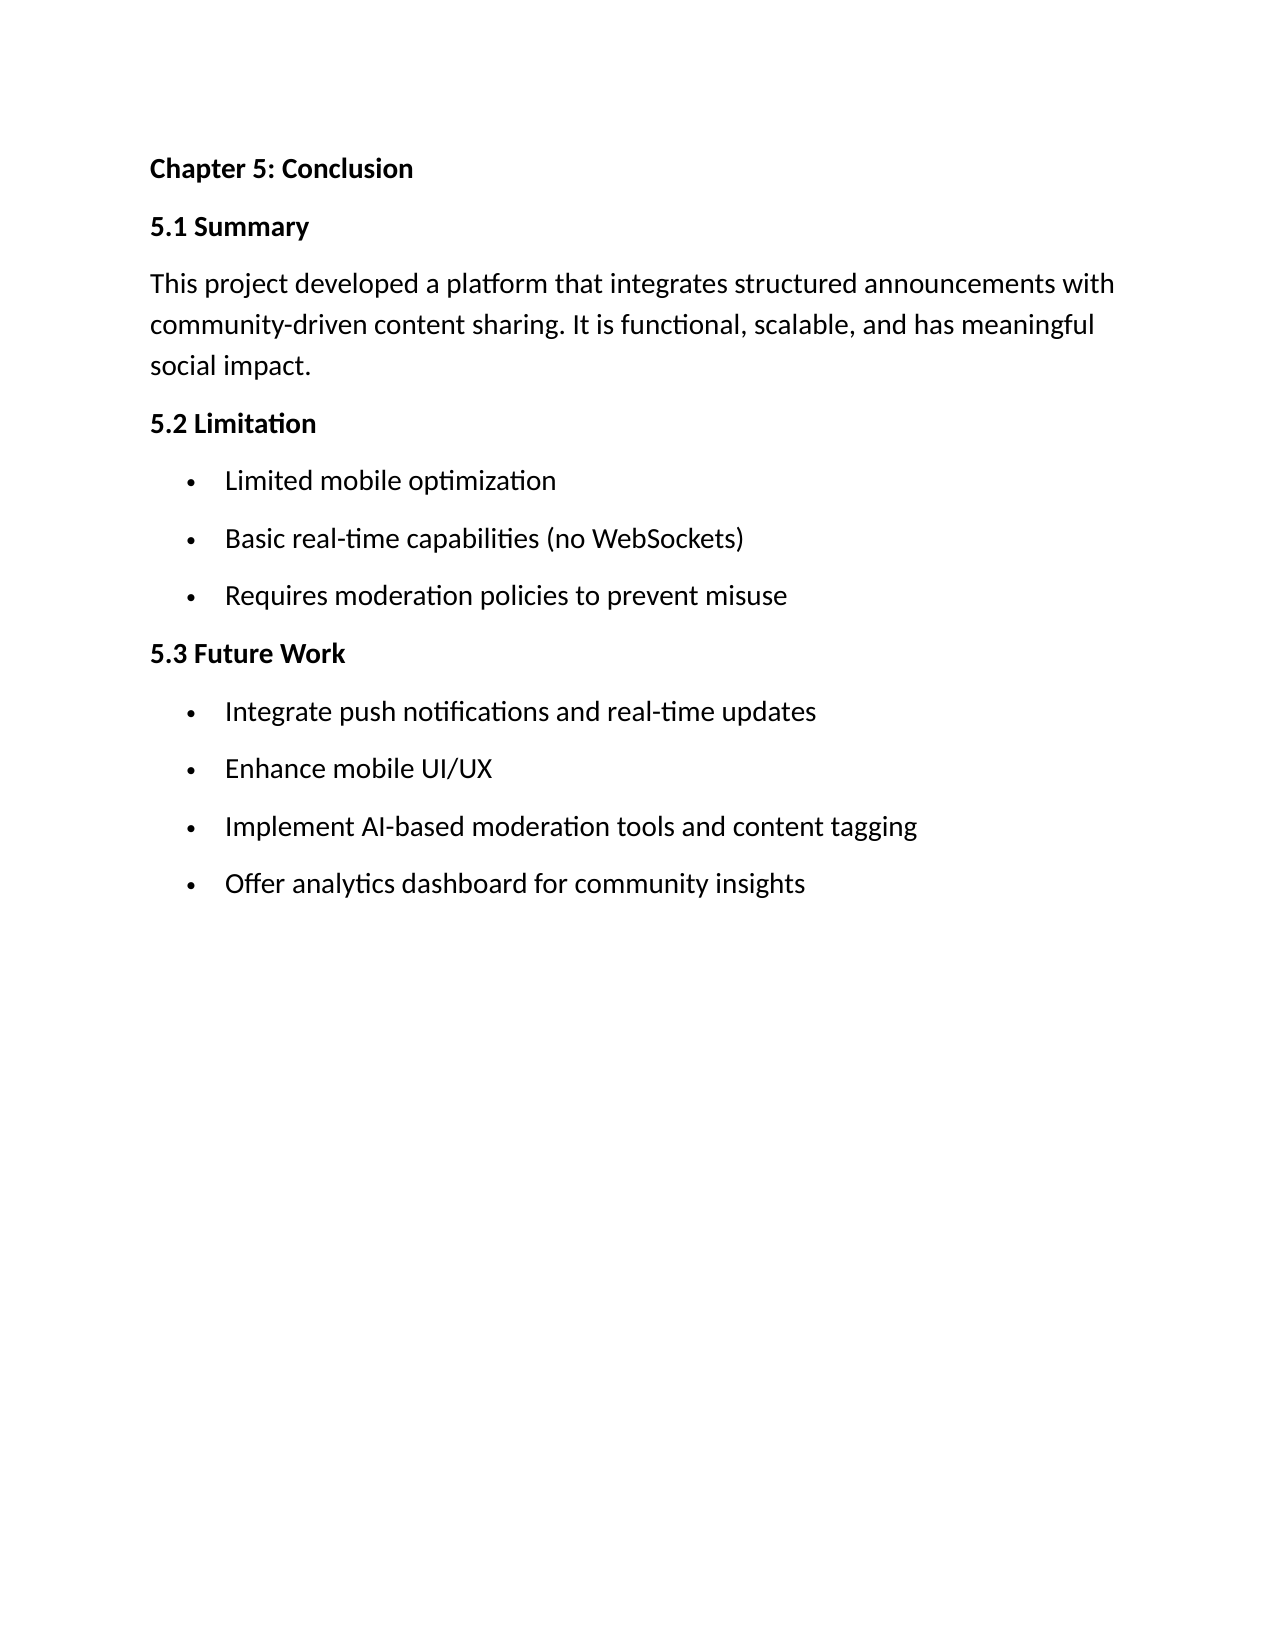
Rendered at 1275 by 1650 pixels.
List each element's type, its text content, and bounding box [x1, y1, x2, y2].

list Enhance mobile UI/UX [187, 750, 1125, 786]
list Basic real-time capabilities (no WebSockets) [187, 520, 1125, 556]
text 5.3 Future Work [150, 635, 1125, 671]
text Chapter 5: Conclusion [150, 150, 1125, 186]
text 5.1 Summary [150, 208, 1125, 243]
list Limited mobile optimization [187, 462, 1125, 498]
list Implement AI-based moderation tools and content tagging [187, 808, 1125, 843]
text This project developed a platform that integrates structured announcements with community-driven content sharing. It is functional, scalable, and has meaningful social impact. [150, 265, 1125, 383]
list Offer analytics dashboard for community insights [187, 866, 1125, 901]
text 5.2 Limitation [150, 405, 1125, 440]
list Integrate push notifications and real-time updates [187, 693, 1125, 728]
list Requires moderation policies to prevent misuse [187, 577, 1125, 613]
